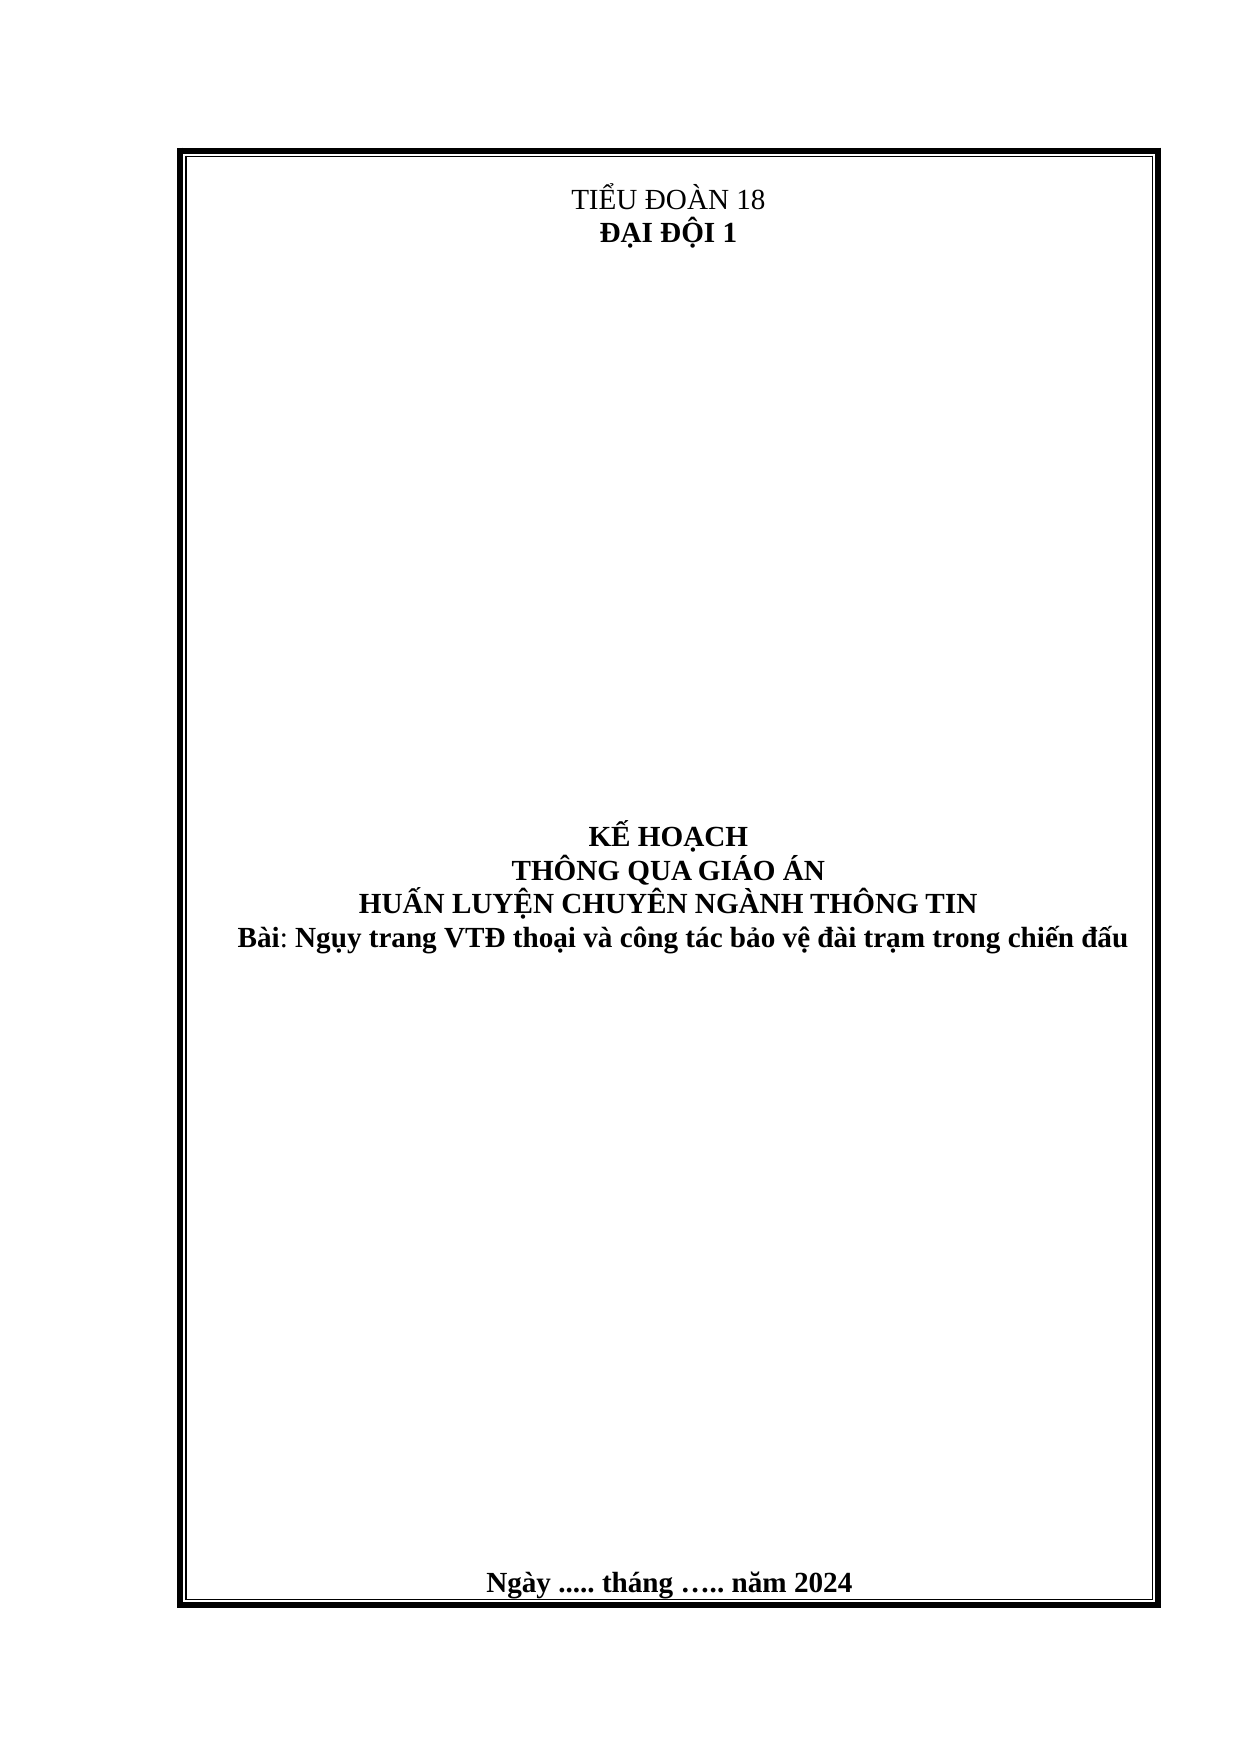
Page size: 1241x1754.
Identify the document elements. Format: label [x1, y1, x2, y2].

table_cell [187, 157, 1152, 1598]
